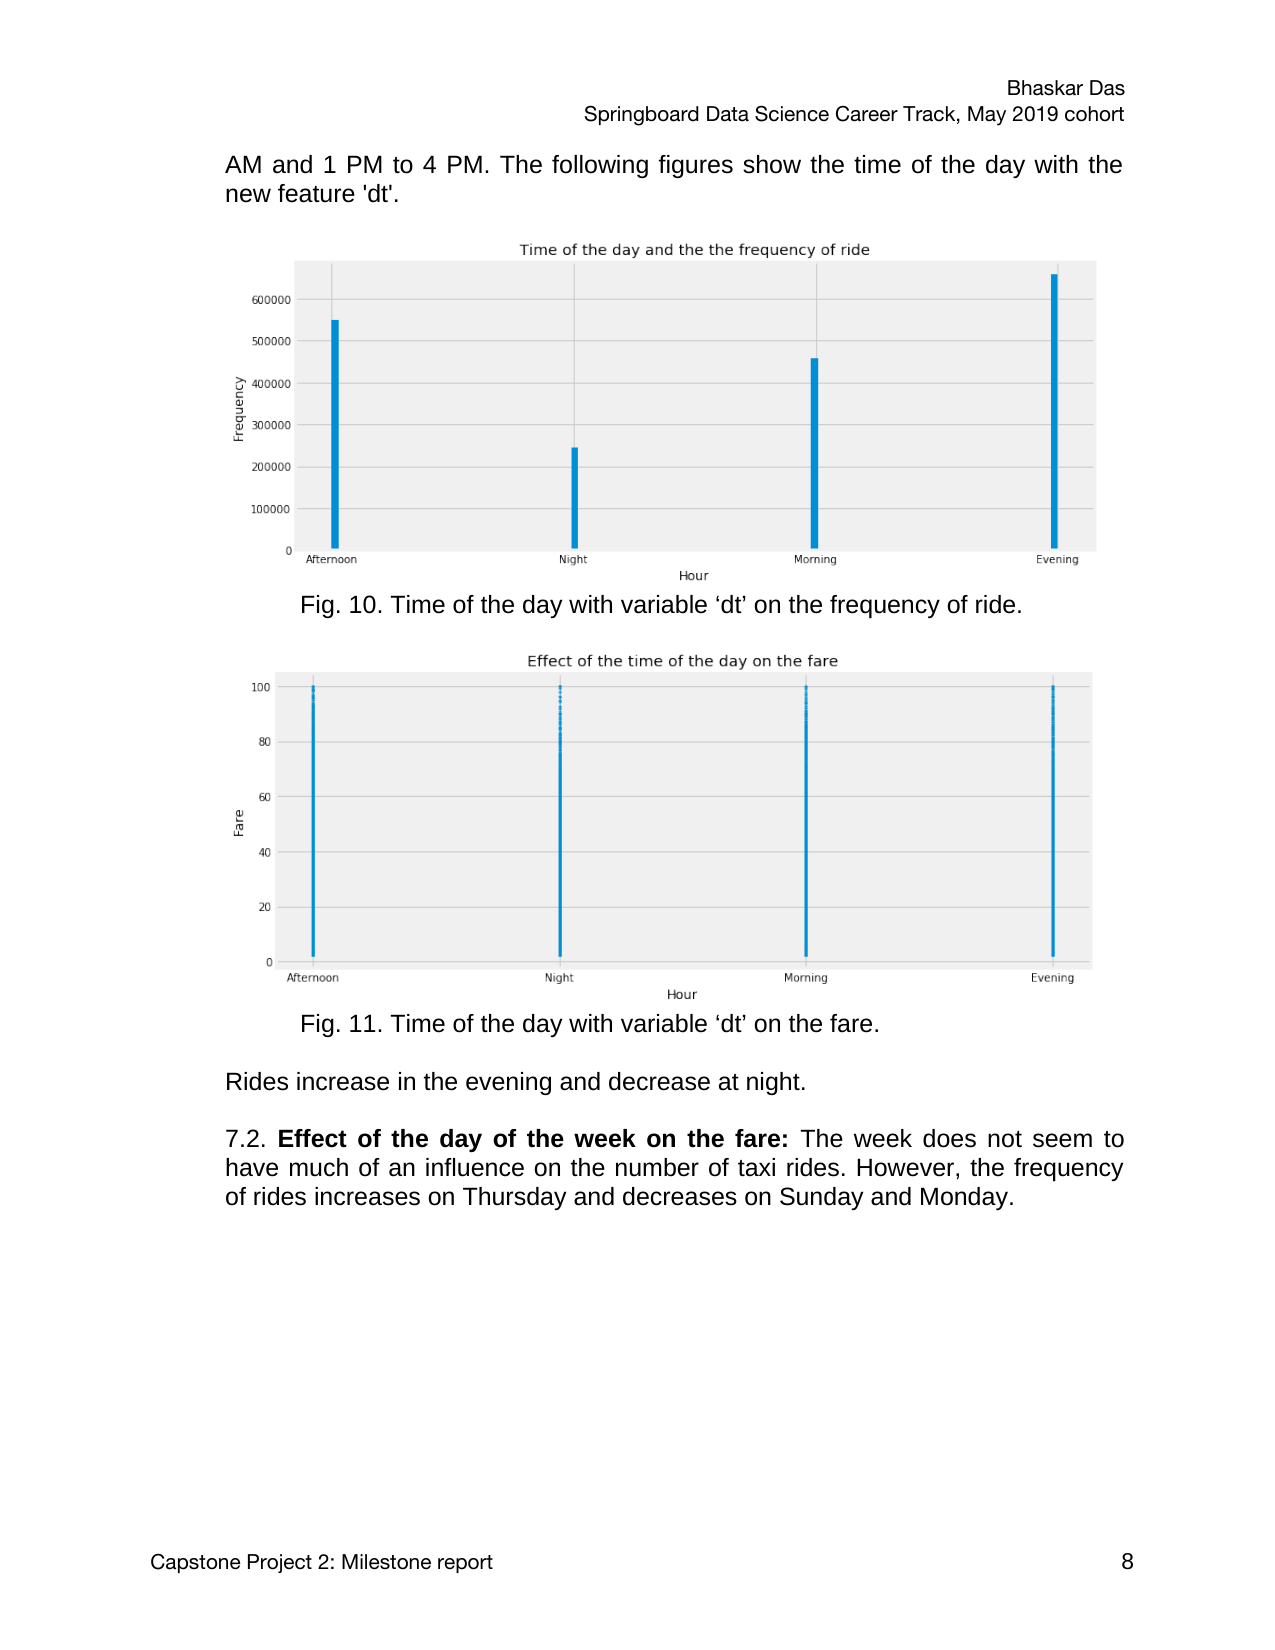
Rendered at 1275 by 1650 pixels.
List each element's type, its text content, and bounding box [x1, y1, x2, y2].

text Rides increase in the evening and decrease at night. [225, 1066, 1125, 1095]
picture [225, 647, 1097, 1009]
text Fig. 10. Time of the day with variable ‘dt’ on the frequency of ride. [225, 590, 1125, 619]
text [225, 150, 1125, 207]
text 7.2. Effect of the day of the week on the fare: The week does not seem to have much of an influence on the number of taxi rides. However, the frequency of rides increases on Thursday and decreases on Sunday and Monday. [225, 1124, 1125, 1210]
picture [225, 236, 1101, 590]
text Fig. 11. Time of the day with variable ‘dt’ on the fare. [225, 1009, 1125, 1038]
